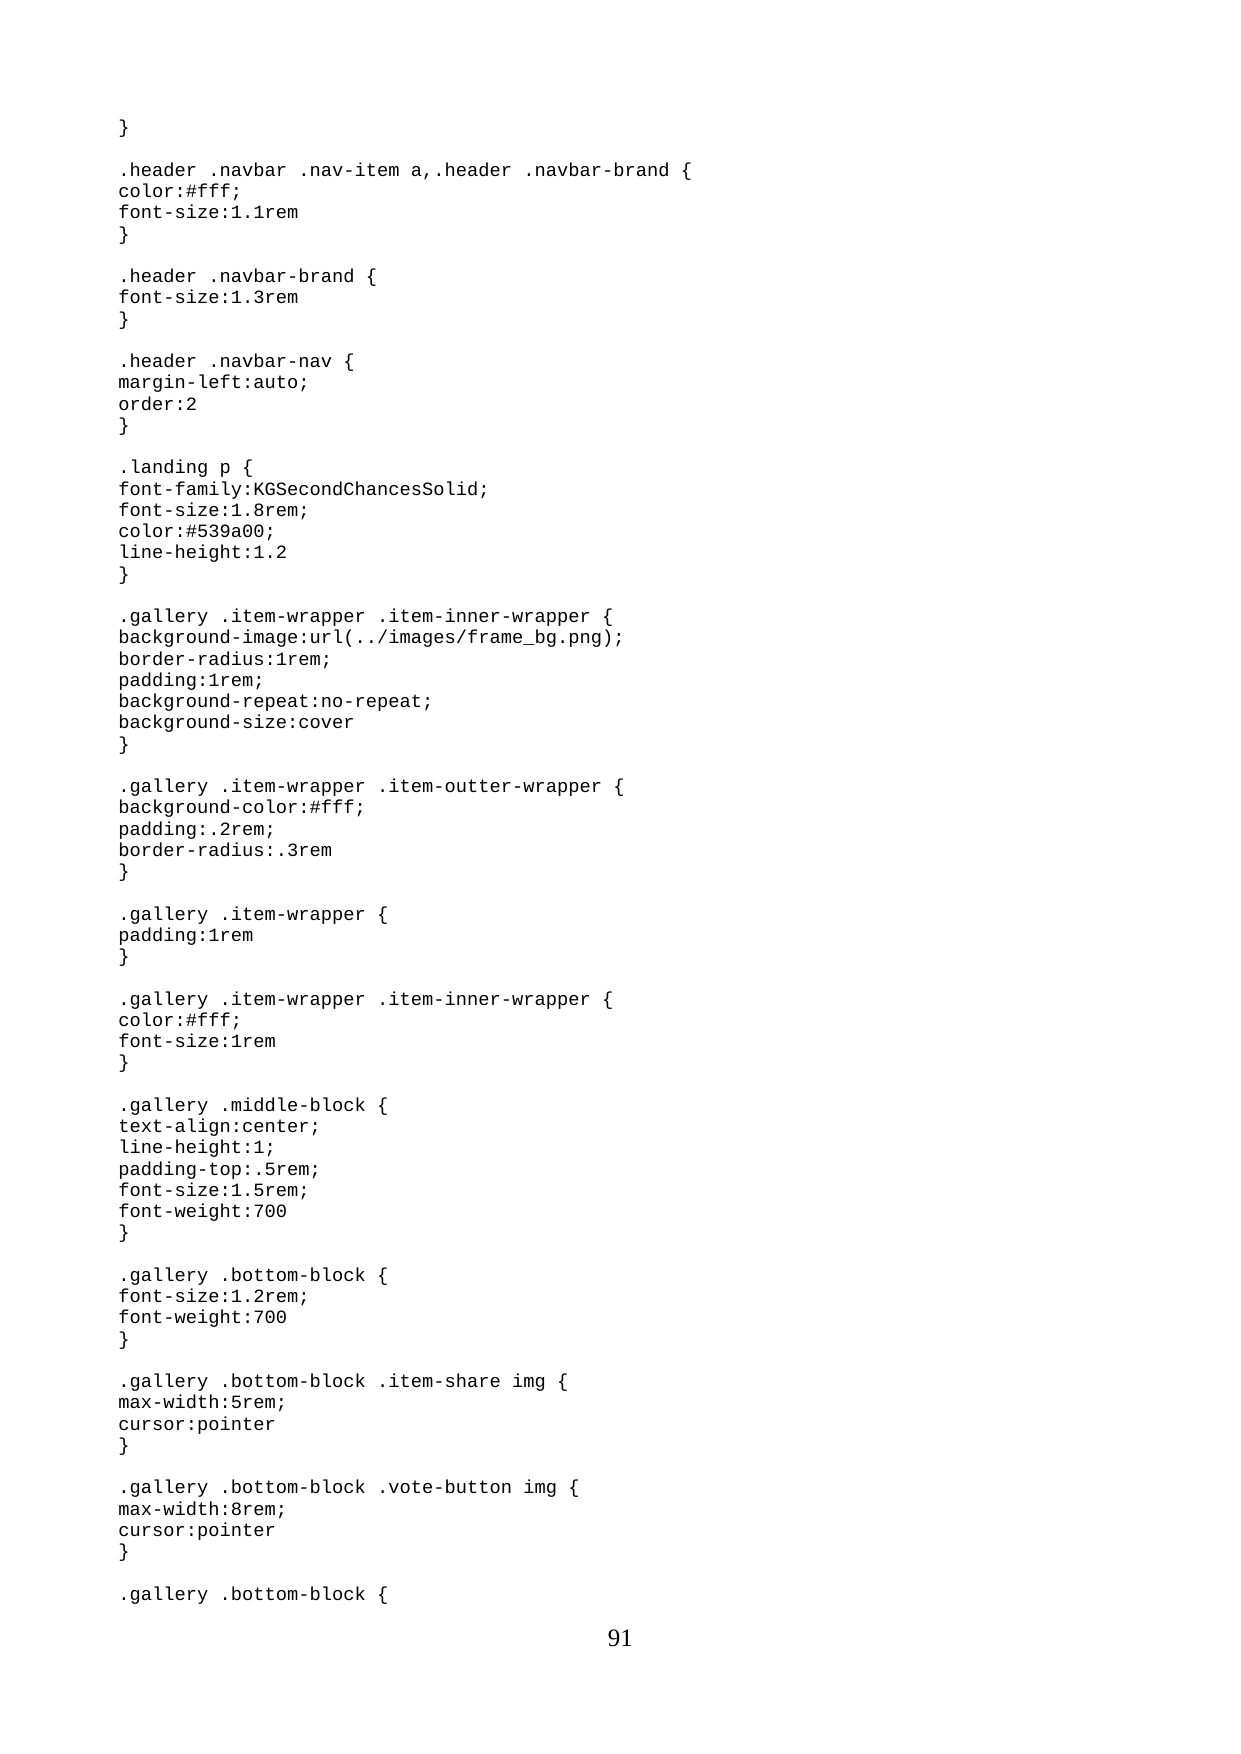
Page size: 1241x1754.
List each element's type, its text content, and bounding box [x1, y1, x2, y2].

text font-weight:700 [118, 1202, 1122, 1223]
text } [118, 309, 1122, 331]
text background-image:url(../images/frame_bg.png); [118, 628, 1122, 649]
text font-size:1.2rem; [118, 1287, 1122, 1308]
text background-size:cover [118, 713, 1122, 734]
text .gallery .item-wrapper .item-inner-wrapper { [118, 989, 1122, 1011]
text padding-top:.5rem; [118, 1159, 1122, 1181]
text .gallery .middle-block { [118, 1096, 1122, 1117]
text .gallery .bottom-block { [118, 1584, 1122, 1606]
text cursor:pointer [118, 1521, 1122, 1542]
text } [118, 118, 1122, 139]
text } [118, 564, 1122, 586]
text } [118, 1329, 1122, 1351]
text max-width:5rem; [118, 1393, 1122, 1414]
text } [118, 1436, 1122, 1457]
text cursor:pointer [118, 1414, 1122, 1436]
text border-radius:.3rem [118, 841, 1122, 862]
text line-height:1; [118, 1138, 1122, 1159]
text } [118, 1223, 1122, 1244]
text max-width:8rem; [118, 1499, 1122, 1521]
text color:#fff; [118, 182, 1122, 203]
text .gallery .item-wrapper .item-outter-wrapper { [118, 777, 1122, 798]
text .gallery .item-wrapper { [118, 904, 1122, 926]
text .gallery .bottom-block .item-share img { [118, 1372, 1122, 1393]
text background-repeat:no-repeat; [118, 692, 1122, 713]
text font-family:KGSecondChancesSolid; [118, 479, 1122, 501]
text font-weight:700 [118, 1308, 1122, 1329]
text } [118, 1053, 1122, 1074]
text } [118, 862, 1122, 883]
text } [118, 947, 1122, 968]
text color:#fff; [118, 1011, 1122, 1032]
text border-radius:1rem; [118, 649, 1122, 671]
text order:2 [118, 394, 1122, 416]
text font-size:1.8rem; [118, 501, 1122, 522]
text padding:.2rem; [118, 819, 1122, 841]
text .header .navbar .nav-item a,.header .navbar-brand { [118, 161, 1122, 182]
text .header .navbar-nav { [118, 352, 1122, 373]
text font-size:1.5rem; [118, 1181, 1122, 1202]
text color:#539a00; [118, 522, 1122, 543]
text } [118, 1542, 1122, 1563]
text line-height:1.2 [118, 543, 1122, 564]
text } [118, 734, 1122, 756]
text font-size:1.1rem [118, 203, 1122, 224]
text padding:1rem [118, 926, 1122, 947]
text background-color:#fff; [118, 798, 1122, 819]
text .gallery .item-wrapper .item-inner-wrapper { [118, 607, 1122, 628]
text .landing p { [118, 458, 1122, 479]
text } [118, 224, 1122, 246]
text font-size:1.3rem [118, 288, 1122, 309]
text .gallery .bottom-block .vote-button img { [118, 1478, 1122, 1499]
text .gallery .bottom-block { [118, 1266, 1122, 1287]
text margin-left:auto; [118, 373, 1122, 394]
text } [118, 416, 1122, 437]
text font-size:1rem [118, 1032, 1122, 1053]
text .header .navbar-brand { [118, 267, 1122, 288]
text text-align:center; [118, 1117, 1122, 1138]
text padding:1rem; [118, 671, 1122, 692]
